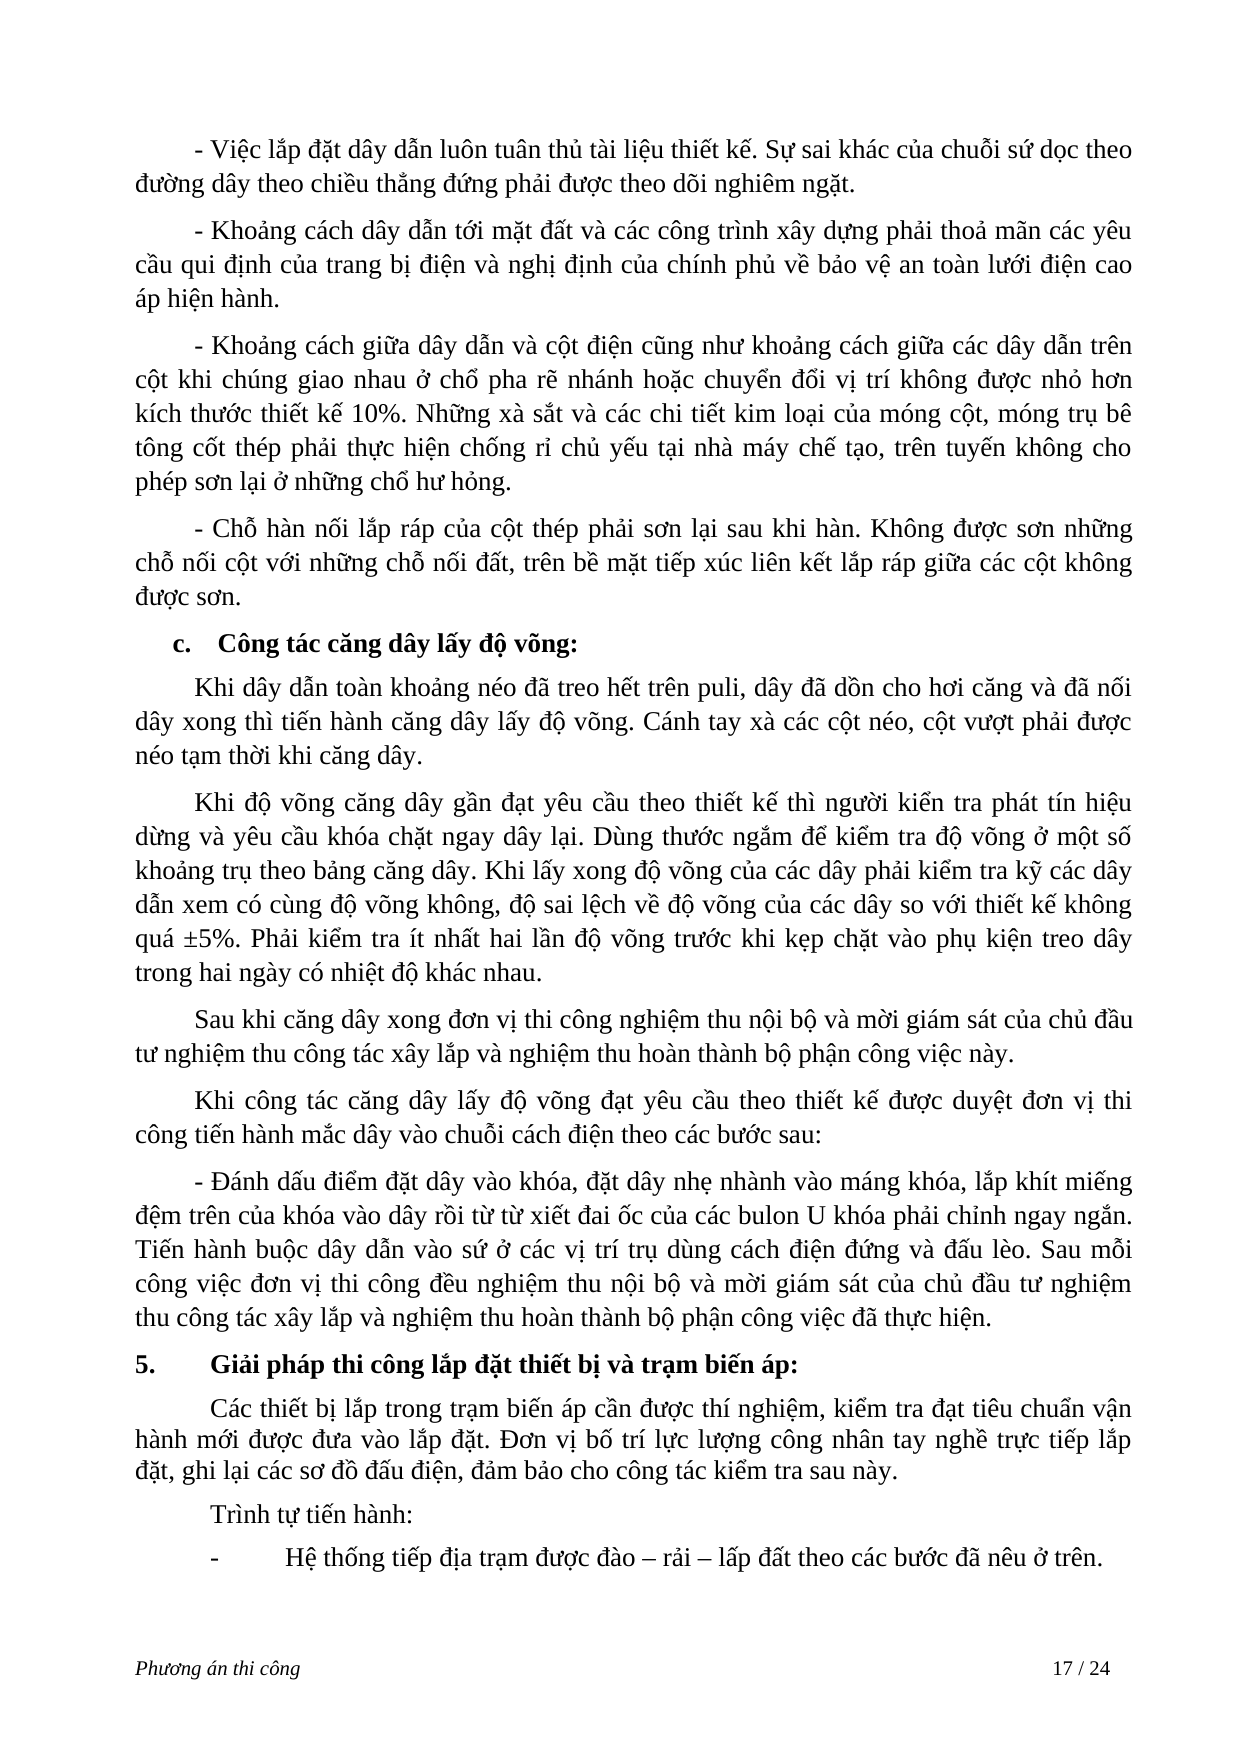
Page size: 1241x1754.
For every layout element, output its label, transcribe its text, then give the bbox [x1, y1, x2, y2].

subtitle Công tác căng dây lấy độ võng: [172, 627, 1134, 658]
text Các thiết bị lắp trong trạm biến áp cần được thí nghiệm, kiểm tra đạt tiêu chuẩn vận hành mới được đưa vào lắp đặt. Đơn vị bố trí lực lượng công nhân tay nghề trực tiếp lắp đặt, ghi lại các sơ đồ đấu điện, đảm bảo cho công tác kiểm tra sau này. [135, 1392, 1134, 1485]
text - Khoảng cách dây dẫn tới mặt đất và các công trình xây dựng phải thoả mãn các yêu cầu qui định của trang bị điện và nghị định của chính phủ về bảo vệ an toàn lưới điện cao áp hiện hành. [135, 214, 1134, 313]
text Sau khi căng dây xong đơn vị thi công nghiệm thu nội bộ và mời giám sát của chủ đầu tư nghiệm thu công tác xây lắp và nghiệm thu hoàn thành bộ phận công việc này. [135, 1003, 1134, 1068]
text - Hệ thống tiếp địa trạm được đào – rải – lấp đất theo các bước đã nêu ở trên. [135, 1541, 1134, 1573]
text Trình tự tiến hành: [135, 1498, 1134, 1529]
text - Chỗ hàn nối lắp ráp của cột thép phải sơn lại sau khi hàn. Không được sơn những chỗ nối cột với những chỗ nối đất, trên bề mặt tiếp xúc liên kết lắp ráp giữa các cột không được sơn. [135, 512, 1134, 612]
text - Khoảng cách giữa dây dẫn và cột điện cũng như khoảng cách giữa các dây dẫn trên cột khi chúng giao nhau ở chổ pha rẽ nhánh hoặc chuyển đổi vị trí không được nhỏ hơn kích thước thiết kế 10%. Những xà sắt và các chi tiết kim loại của móng cột, móng trụ bê tông cốt thép phải thực hiện chống rỉ chủ yếu tại nhà máy chế tạo, trên tuyến không cho phép sơn lại ở những chổ hư hỏng. [135, 329, 1134, 497]
text - Đánh dấu điểm đặt dây vào khóa, đặt dây nhẹ nhành vào máng khóa, lắp khít miếng đệm trên của khóa vào dây rồi từ từ xiết đai ốc của các bulon U khóa phải chỉnh ngay ngắn. Tiến hành buộc dây dẫn vào sứ ở các vị trí trụ dùng cách điện đứng và đấu lèo. Sau mỗi công việc đơn vị thi công đều nghiệm thu nội bộ và mời giám sát của chủ đầu tư nghiệm thu công tác xây lắp và nghiệm thu hoàn thành bộ phận công việc đã thực hiện. [135, 1165, 1134, 1333]
text Khi công tác căng dây lấy độ võng đạt yêu cầu theo thiết kế được duyệt đơn vị thi công tiến hành mắc dây vào chuỗi cách điện theo các bước sau: [135, 1084, 1134, 1149]
text - Việc lắp đặt dây dẫn luôn tuân thủ tài liệu thiết kế. Sự sai khác của chuỗi sứ dọc theo đường dây theo chiều thẳng đứng phải được theo dõi nghiêm ngặt. [135, 133, 1134, 198]
text Khi dây dẫn toàn khoảng néo đã treo hết trên puli, dây đã dồn cho hơi căng và đã nối dây xong thì tiến hành căng dây lấy độ võng. Cánh tay xà các cột néo, cột vượt phải được néo tạm thời khi căng dây. [135, 671, 1134, 770]
text Khi độ võng căng dây gần đạt yêu cầu theo thiết kế thì người kiển tra phát tín hiệu dừng và yêu cầu khóa chặt ngay dây lại. Dùng thước ngắm để kiểm tra độ võng ở một số khoảng trụ theo bảng căng dây. Khi lấy xong độ võng của các dây phải kiểm tra kỹ các dây dẫn xem có cùng độ võng không, độ sai lệch về độ võng của các dây so với thiết kế không quá ±5%. Phải kiểm tra ít nhất hai lần độ võng trước khi kẹp chặt vào phụ kiện treo dây trong hai ngày có nhiệt độ khác nhau. [135, 786, 1134, 988]
subtitle Giải pháp thi công lắp đặt thiết bị và trạm biến áp: [135, 1348, 1134, 1379]
